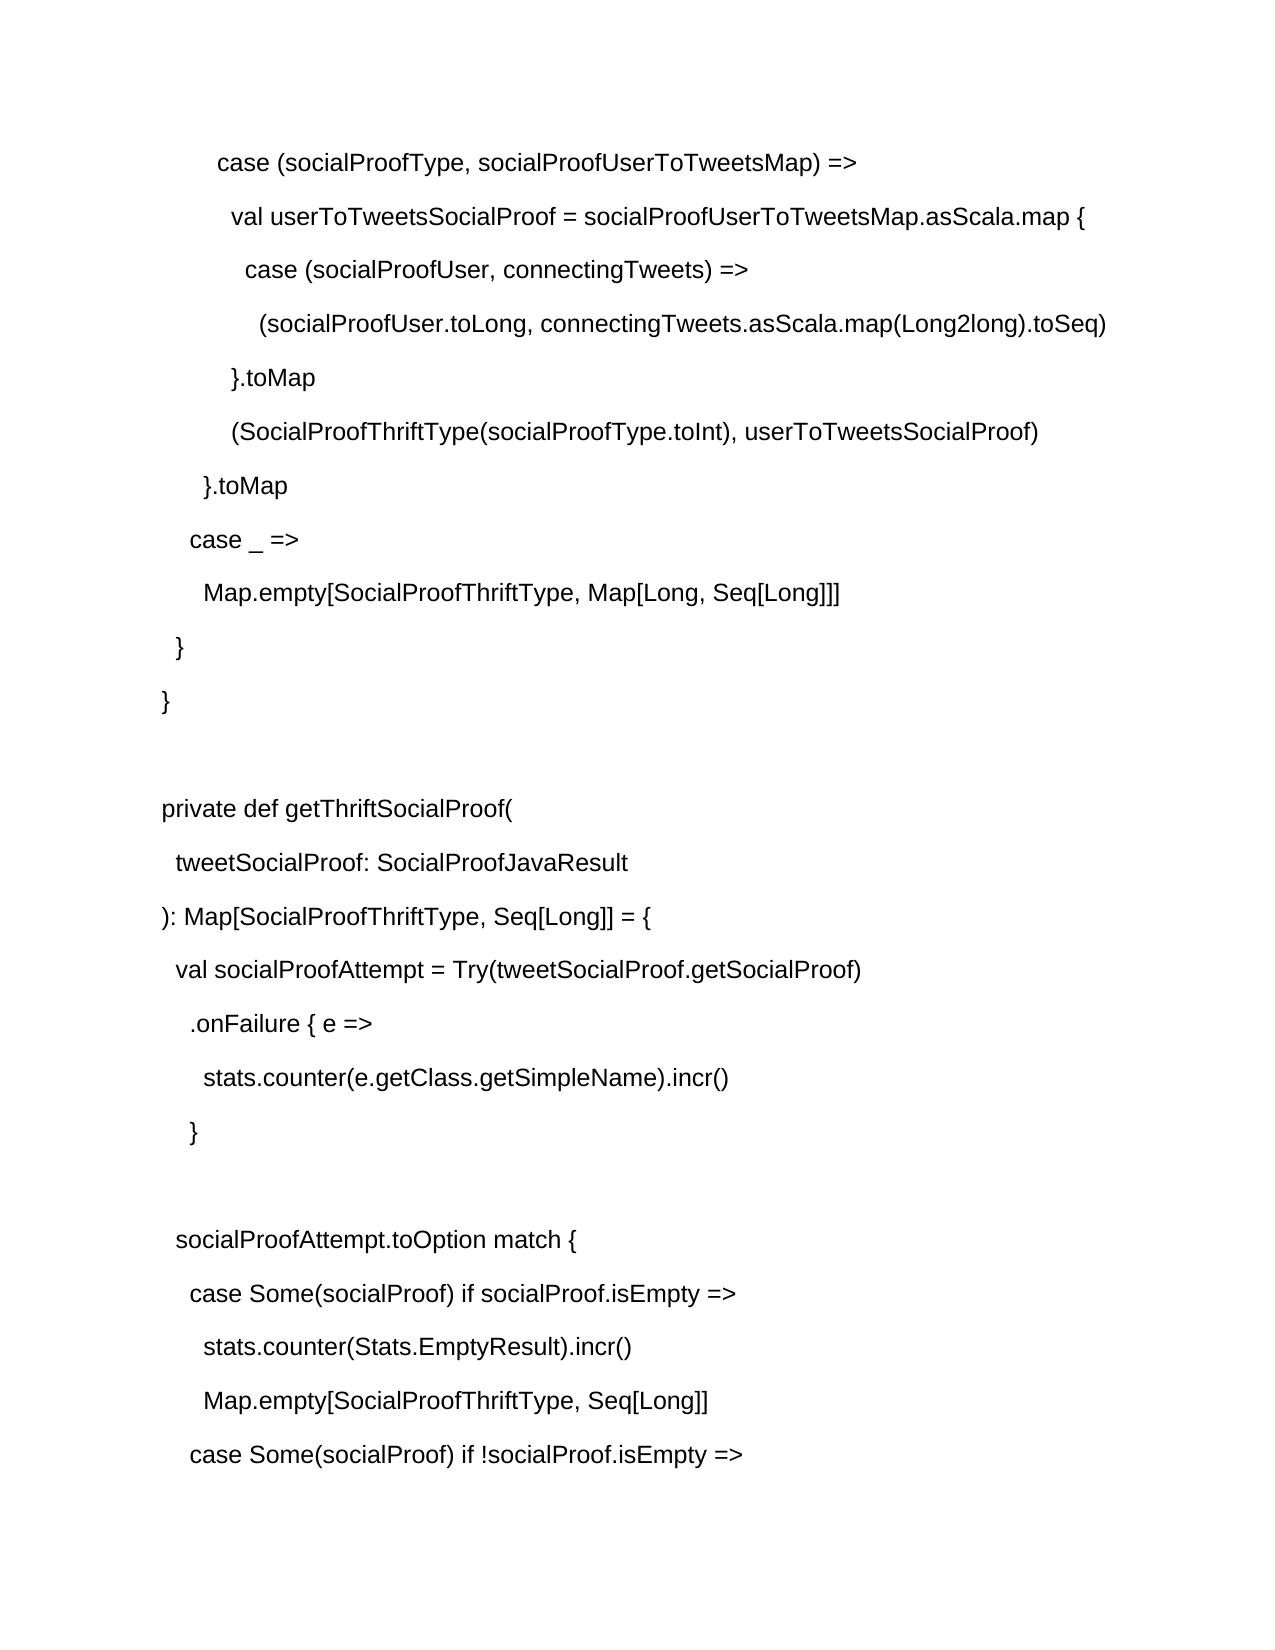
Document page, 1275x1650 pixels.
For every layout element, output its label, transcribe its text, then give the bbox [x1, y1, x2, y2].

text case Some(socialProof) if socialProof.isEmpty => [148, 1278, 1127, 1307]
text private def getThriftSocialProof( [148, 794, 1127, 823]
text ): Map[SocialProofThriftType, Seq[Long]] = { [148, 902, 1127, 930]
text tweetSocialProof: SocialProofJavaResult [148, 848, 1127, 876]
text stats.counter(e.getClass.getSimpleName).incr() [148, 1063, 1127, 1092]
text (SocialProofThriftType(socialProofType.toInt), userToTweetsSocialProof) [148, 417, 1127, 446]
text .onFailure { e => [148, 1009, 1127, 1038]
text case (socialProofUser, connectingTweets) => [148, 255, 1127, 284]
text stats.counter(Stats.EmptyResult).incr() [148, 1332, 1127, 1361]
text case Some(socialProof) if !socialProof.isEmpty => [148, 1440, 1127, 1469]
text } [148, 686, 1127, 715]
text val socialProofAttempt = Try(tweetSocialProof.getSocialProof) [148, 955, 1127, 984]
text socialProofAttempt.toOption match { [148, 1225, 1127, 1253]
text } [148, 632, 1127, 661]
text } [148, 1117, 1127, 1146]
text (socialProofUser.toLong, connectingTweets.asScala.map(Long2long).toSeq) [148, 309, 1127, 338]
text }.toMap [148, 471, 1127, 499]
text val userToTweetsSocialProof = socialProofUserToTweetsMap.asScala.map { [148, 201, 1127, 230]
text case (socialProofType, socialProofUserToTweetsMap) => [148, 148, 1127, 176]
text case _ => [148, 524, 1127, 553]
text Map.empty[SocialProofThriftType, Seq[Long]] [148, 1386, 1127, 1415]
text Map.empty[SocialProofThriftType, Map[Long, Seq[Long]]] [148, 578, 1127, 607]
text }.toMap [148, 363, 1127, 392]
